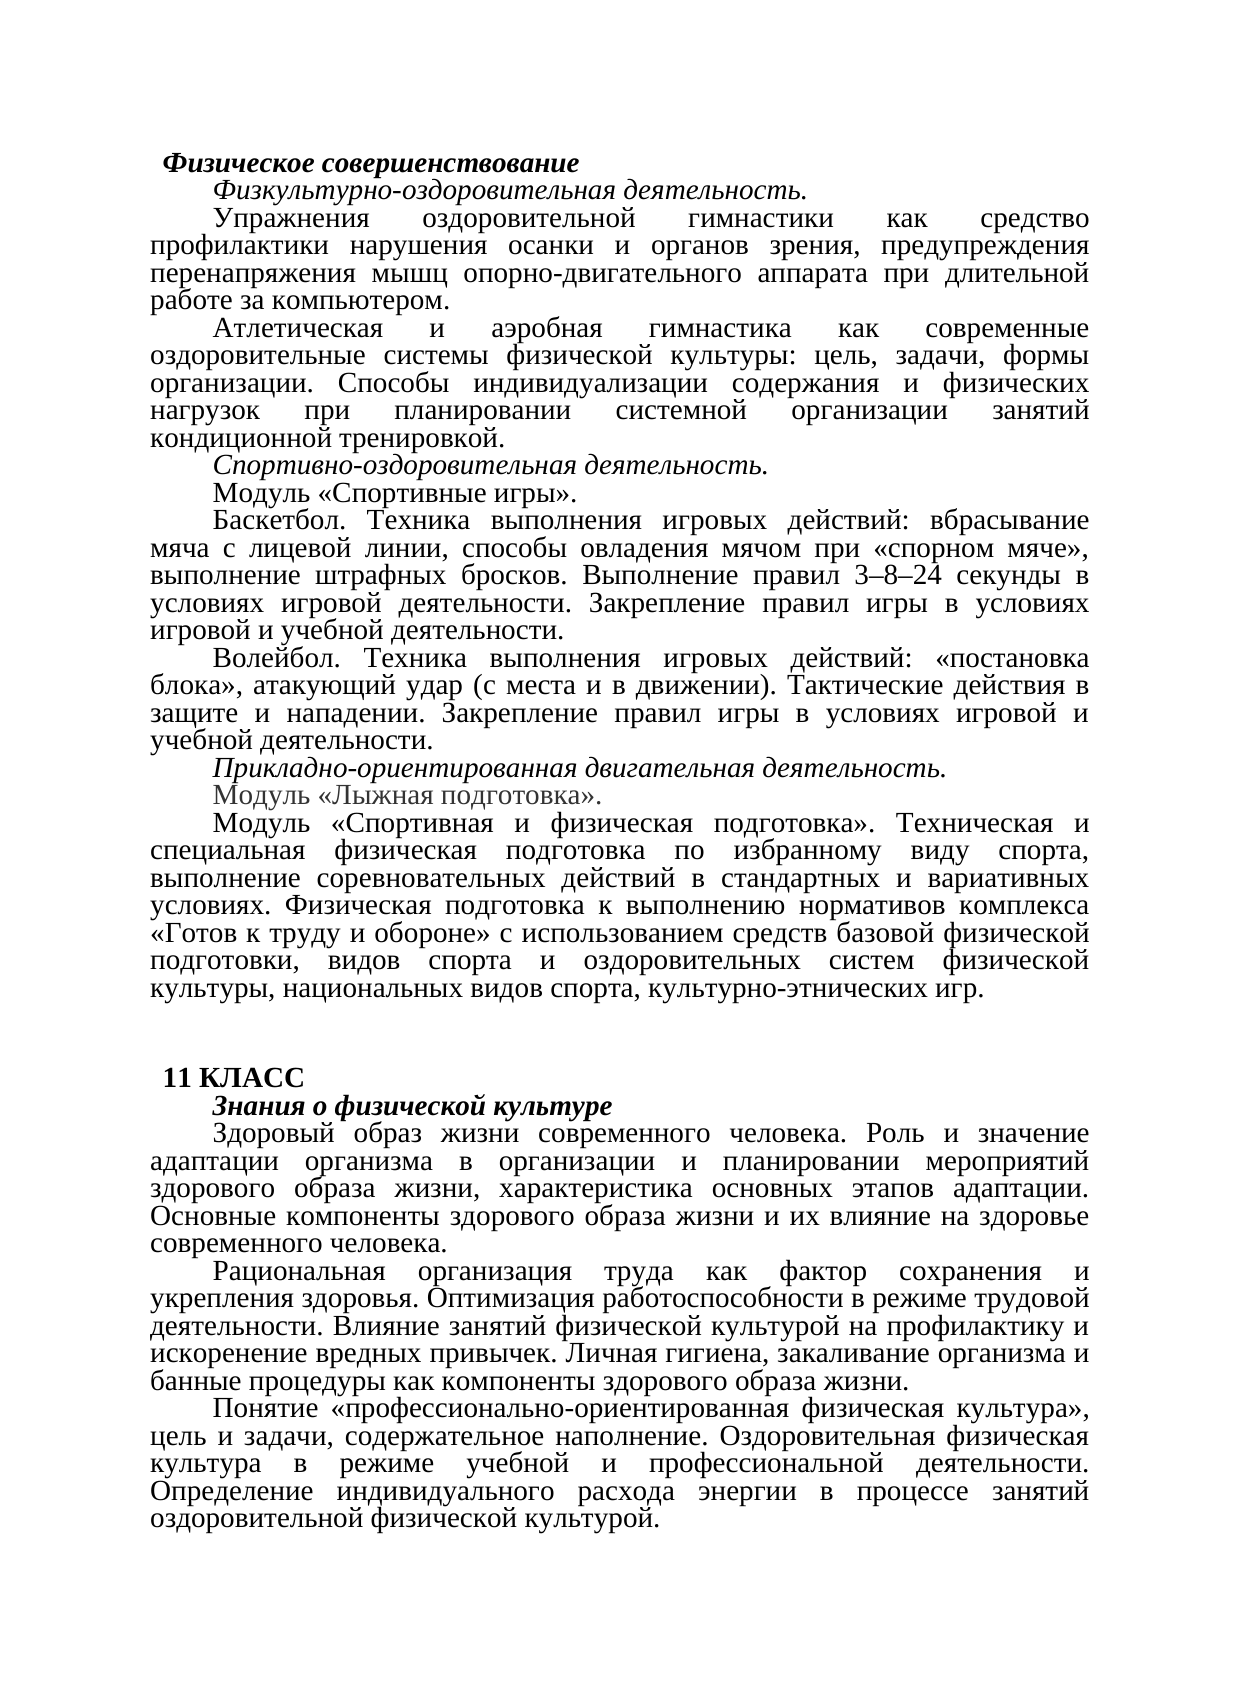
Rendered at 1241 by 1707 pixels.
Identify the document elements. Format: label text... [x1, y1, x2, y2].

text 11 КЛАСС [162, 1066, 1090, 1093]
text Волейбол. Техника выполнения игровых действий: «постановка блока», атакующий удар (с места и в движении). Тактические действия в защите и нападении. Закрепление правил игры в условиях игровой и учебной деятельности. [150, 645, 1090, 755]
text Модуль «Спортивная и физическая подготовка». Техническая и специальная физическая подготовка по избранному виду спорта, выполнение соревновательных действий в стандартных и вариативных условиях. Физическая подготовка к выполнению нормативов комплекса «Готов к труду и обороне» с использованием средств базовой физической подготовки, видов спорта и оздоровительных систем физической культуры, национальных видов спорта, культурно-этнических игр. [150, 810, 1090, 1002]
text Здоровый образ жизни современного человека. Роль и значение адаптации организма в организации и планировании мероприятий здорового образа жизни, характеристика основных этапов адаптации. Основные компоненты здорового образа жизни и их влияние на здоровье современного человека. [150, 1121, 1090, 1258]
text Физическое совершенствование [162, 150, 1090, 177]
text Атлетическая и аэробная гимнастика как современные оздоровительные системы физической культуры: цель, задачи, формы организации. Способы индивидуализации содержания и физических нагрузок при планировании системной организации занятий кондиционной тренировкой. [150, 315, 1090, 452]
text Знания о физической культуре [150, 1093, 1090, 1121]
text Спортивно-оздоровительная деятельность. [150, 452, 1090, 480]
text Баскетбол. Техника выполнения игровых действий: вбрасывание мяча с лицевой линии, способы овладения мячом при «спорном мяче», выполнение штрафных бросков. Выполнение правил 3–8–24 секунды в условиях игровой деятельности. Закрепление правил игры в условиях игровой и учебной деятельности. [150, 507, 1090, 645]
text Прикладно-ориентированная двигательная деятельность. [150, 755, 1090, 782]
text Модуль «Спортивные игры». [150, 480, 1090, 507]
text Физкультурно-оздоровительная деятельность. [150, 177, 1090, 205]
text Понятие «профессионально-ориентированная физическая культура», цель и задачи, содержательное наполнение. Оздоровительная физическая культура в режиме учебной и профессиональной деятельности. Определение индивидуального расхода энергии в процессе занятий оздоровительной физической культурой. [150, 1396, 1090, 1533]
text Упражнения оздоровительной гимнастики как средство профилактики нарушения осанки и органов зрения, предупреждения перенапряжения мышц опорно-двигательного аппарата при длительной работе за компьютером. [150, 205, 1090, 315]
text Модуль «Лыжная подготовка». [150, 782, 1090, 810]
text Рациональная организация труда как фактор сохранения и укрепления здоровья. Оптимизация работоспособности в режиме трудовой деятельности. Влияние занятий физической культурой на профилактику и искоренение вредных привычек. Личная гигиена, закаливание организма и банные процедуры как компоненты здорового образа жизни. [150, 1258, 1090, 1396]
